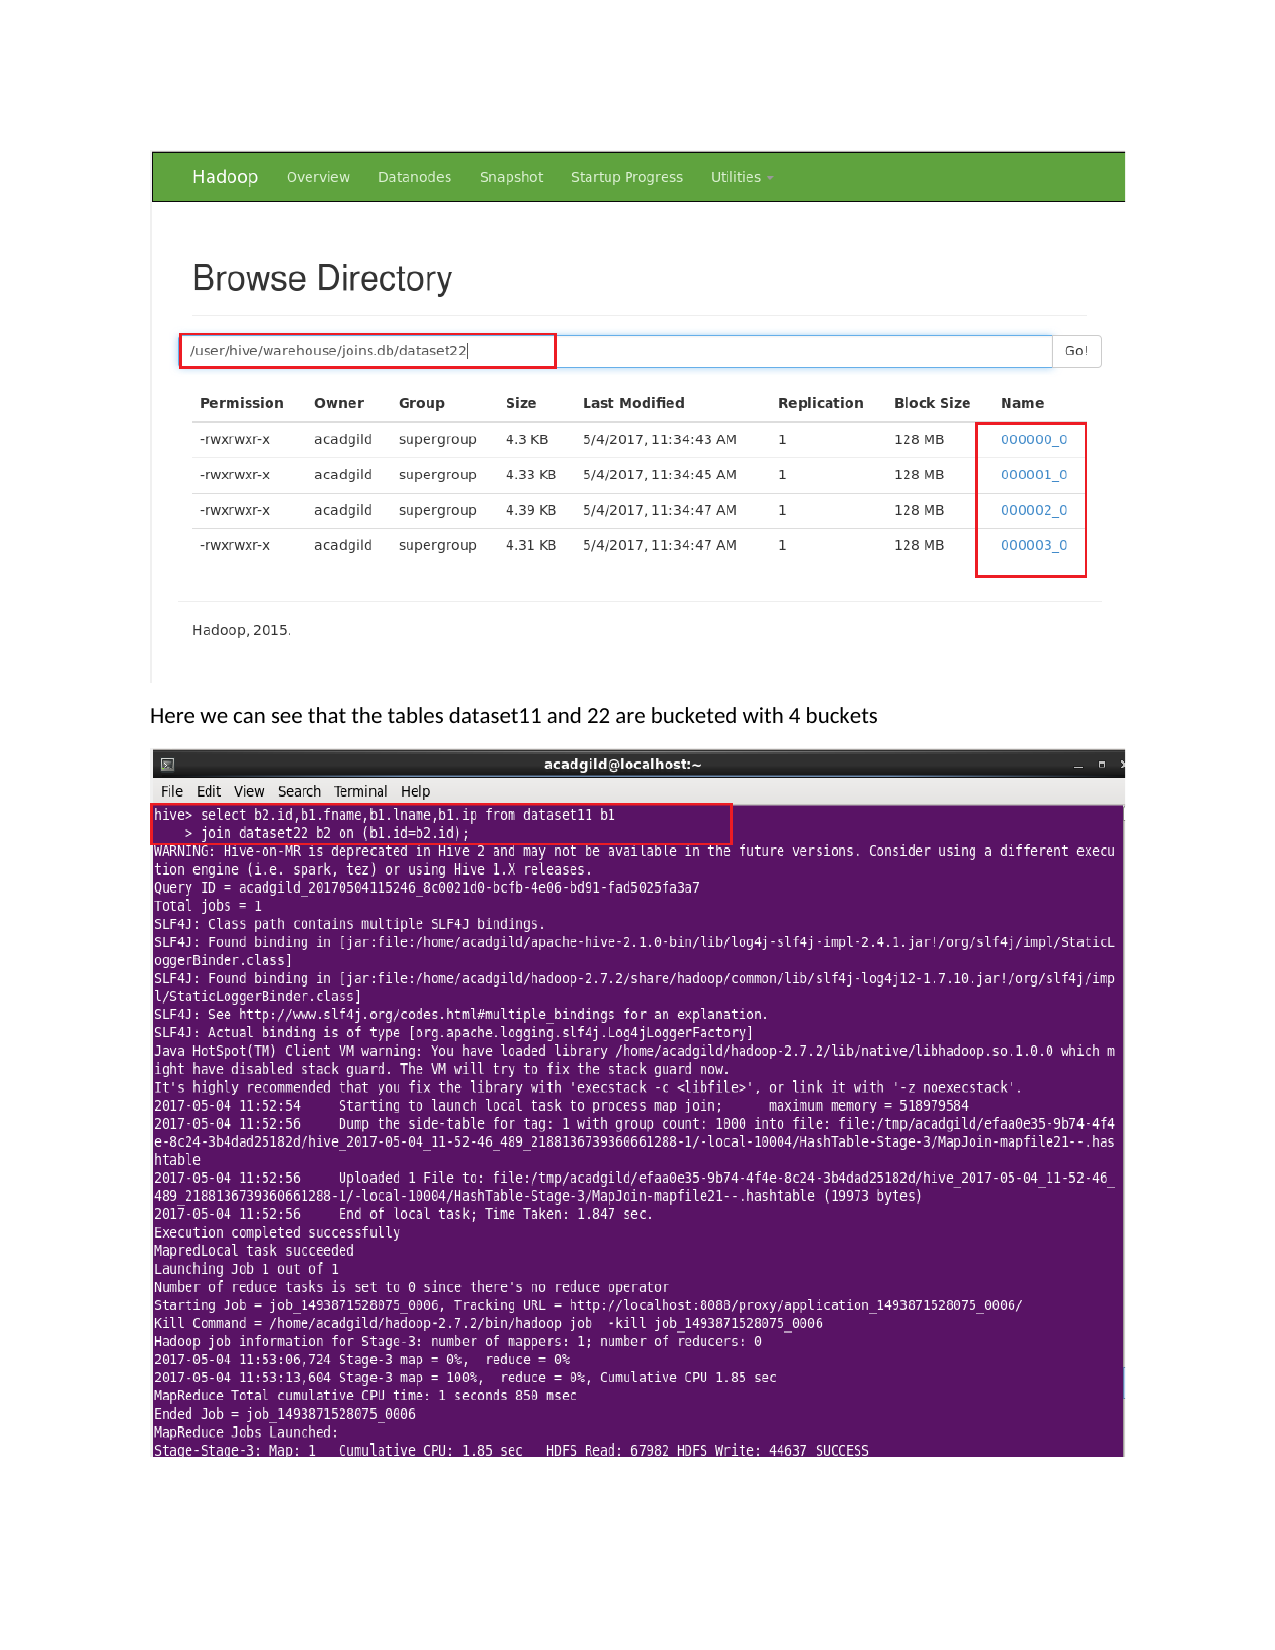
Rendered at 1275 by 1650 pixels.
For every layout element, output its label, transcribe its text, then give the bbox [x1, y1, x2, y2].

text Here we can see that the tables dataset11 and 22 are bucketed with 4 buckets [150, 702, 1125, 729]
picture [150, 748, 1125, 1457]
picture [150, 150, 1125, 683]
